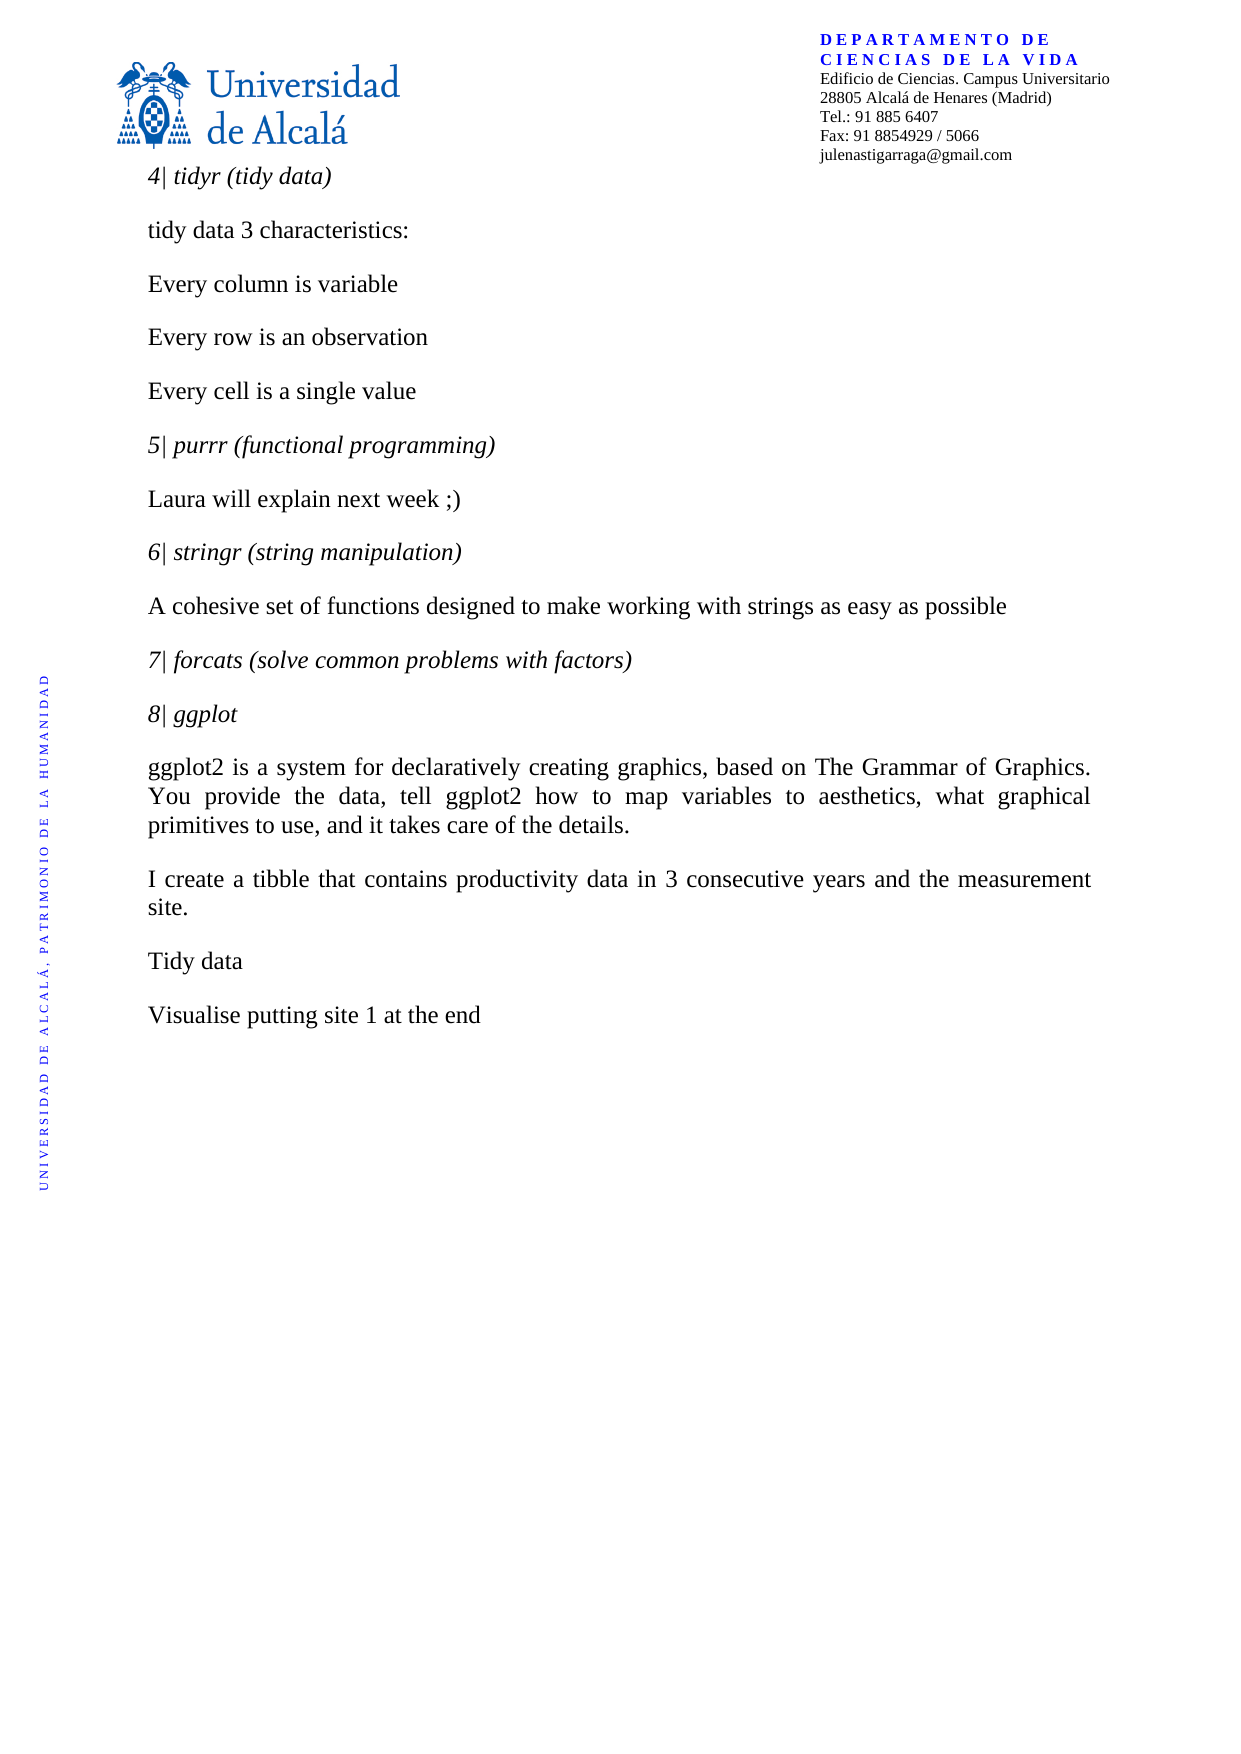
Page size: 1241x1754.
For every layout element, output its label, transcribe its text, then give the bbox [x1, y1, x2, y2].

subtitle 5| purrr (functional programming) [148, 430, 1092, 459]
subtitle 7| forcats (solve common problems with factors) [148, 645, 1092, 674]
subtitle 8| ggplot [148, 699, 1092, 727]
subtitle 4| tidyr (tidy data) [148, 161, 1092, 190]
subtitle 6| stringr (string manipulation) [148, 537, 1092, 566]
